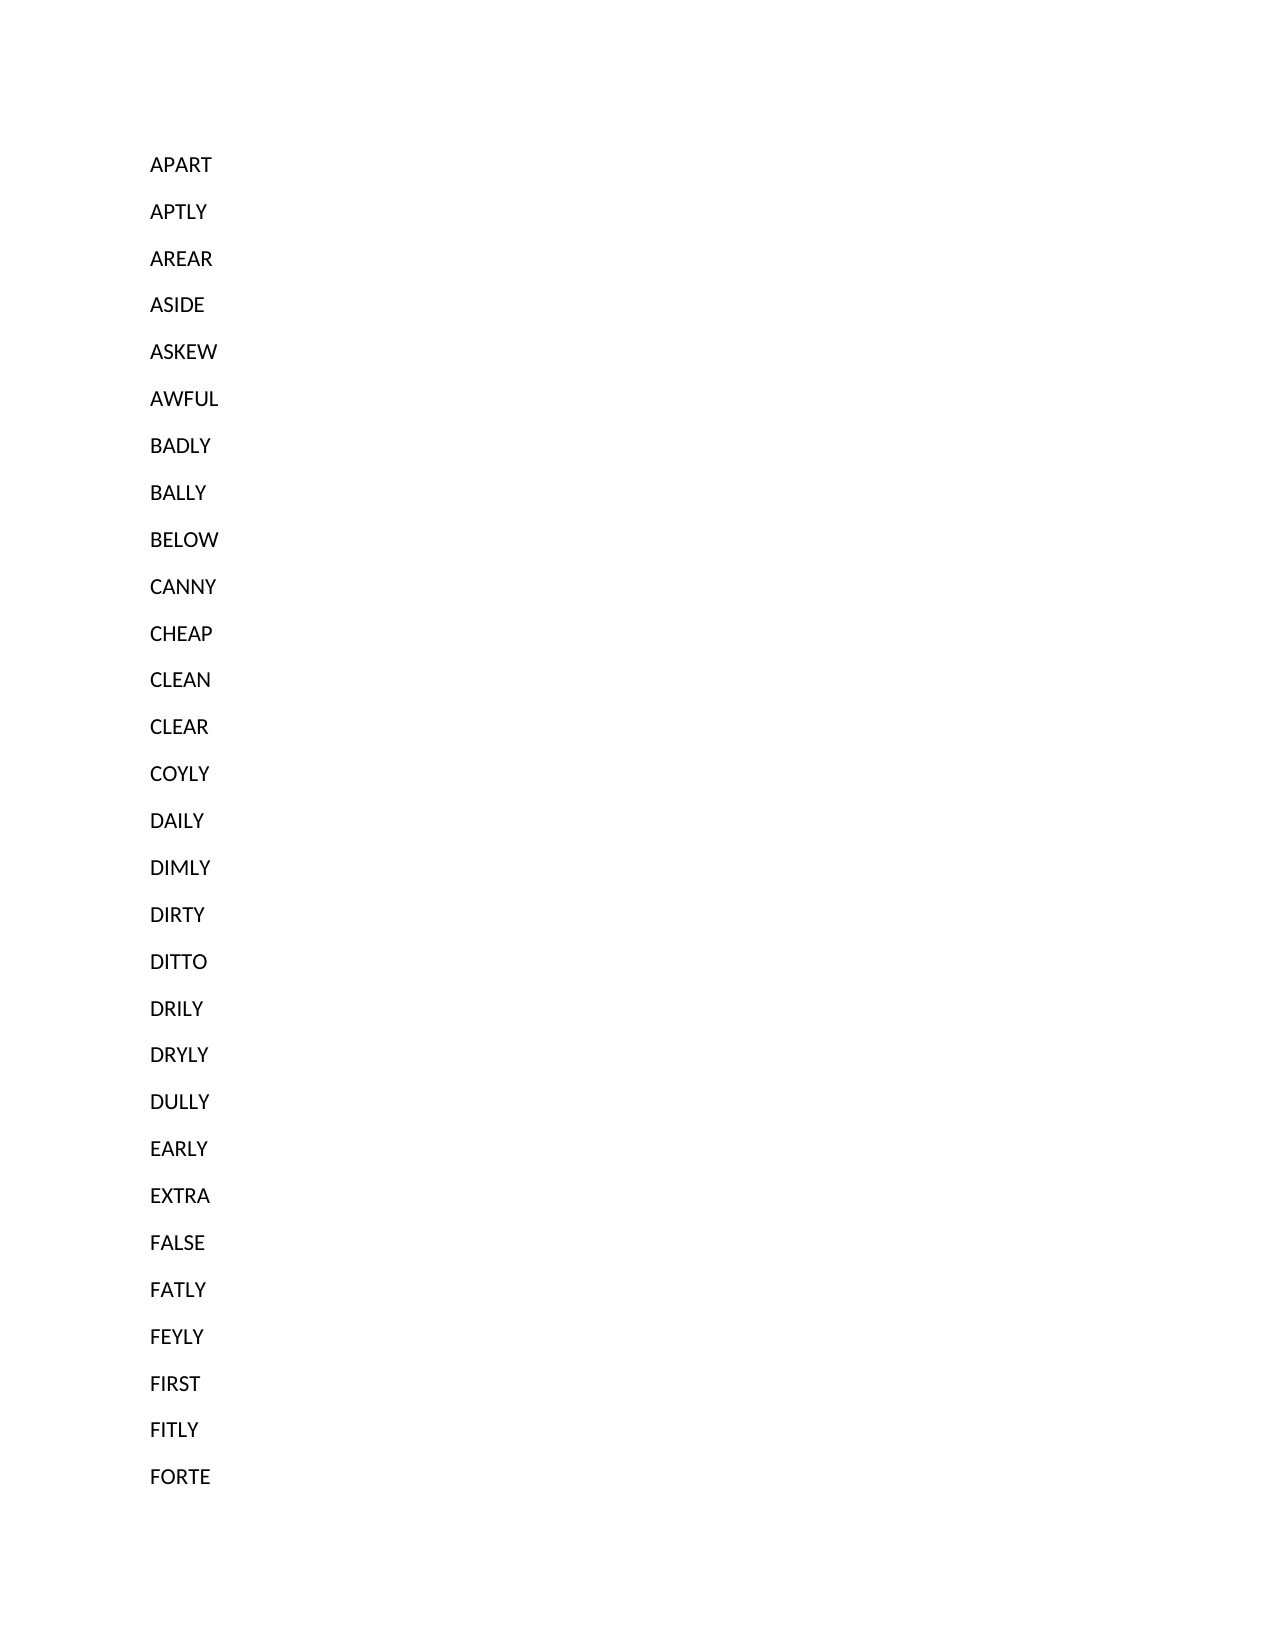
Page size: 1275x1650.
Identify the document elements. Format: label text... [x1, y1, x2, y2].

text AWFUL [150, 384, 1125, 412]
text DULLY [150, 1087, 1125, 1116]
text EXTRA [150, 1181, 1125, 1209]
text FIRST [150, 1369, 1125, 1397]
text DRYLY [150, 1041, 1125, 1069]
text ASIDE [150, 291, 1125, 319]
text APART [150, 150, 1125, 178]
text BELOW [150, 525, 1125, 553]
text DITTO [150, 947, 1125, 975]
text DIMLY [150, 853, 1125, 881]
text CHEAP [150, 619, 1125, 647]
text DAILY [150, 806, 1125, 834]
text EARLY [150, 1134, 1125, 1162]
text ASKEW [150, 337, 1125, 366]
text FALSE [150, 1228, 1125, 1256]
text CANNY [150, 572, 1125, 600]
text FITLY [150, 1416, 1125, 1444]
text COYLY [150, 759, 1125, 787]
text BADLY [150, 431, 1125, 459]
text AREAR [150, 244, 1125, 272]
text DIRTY [150, 900, 1125, 928]
text FEYLY [150, 1322, 1125, 1350]
text FORTE [150, 1462, 1125, 1491]
text APTLY [150, 197, 1125, 225]
text CLEAN [150, 666, 1125, 694]
text FATLY [150, 1275, 1125, 1303]
text BALLY [150, 478, 1125, 506]
text CLEAR [150, 712, 1125, 741]
text DRILY [150, 994, 1125, 1022]
